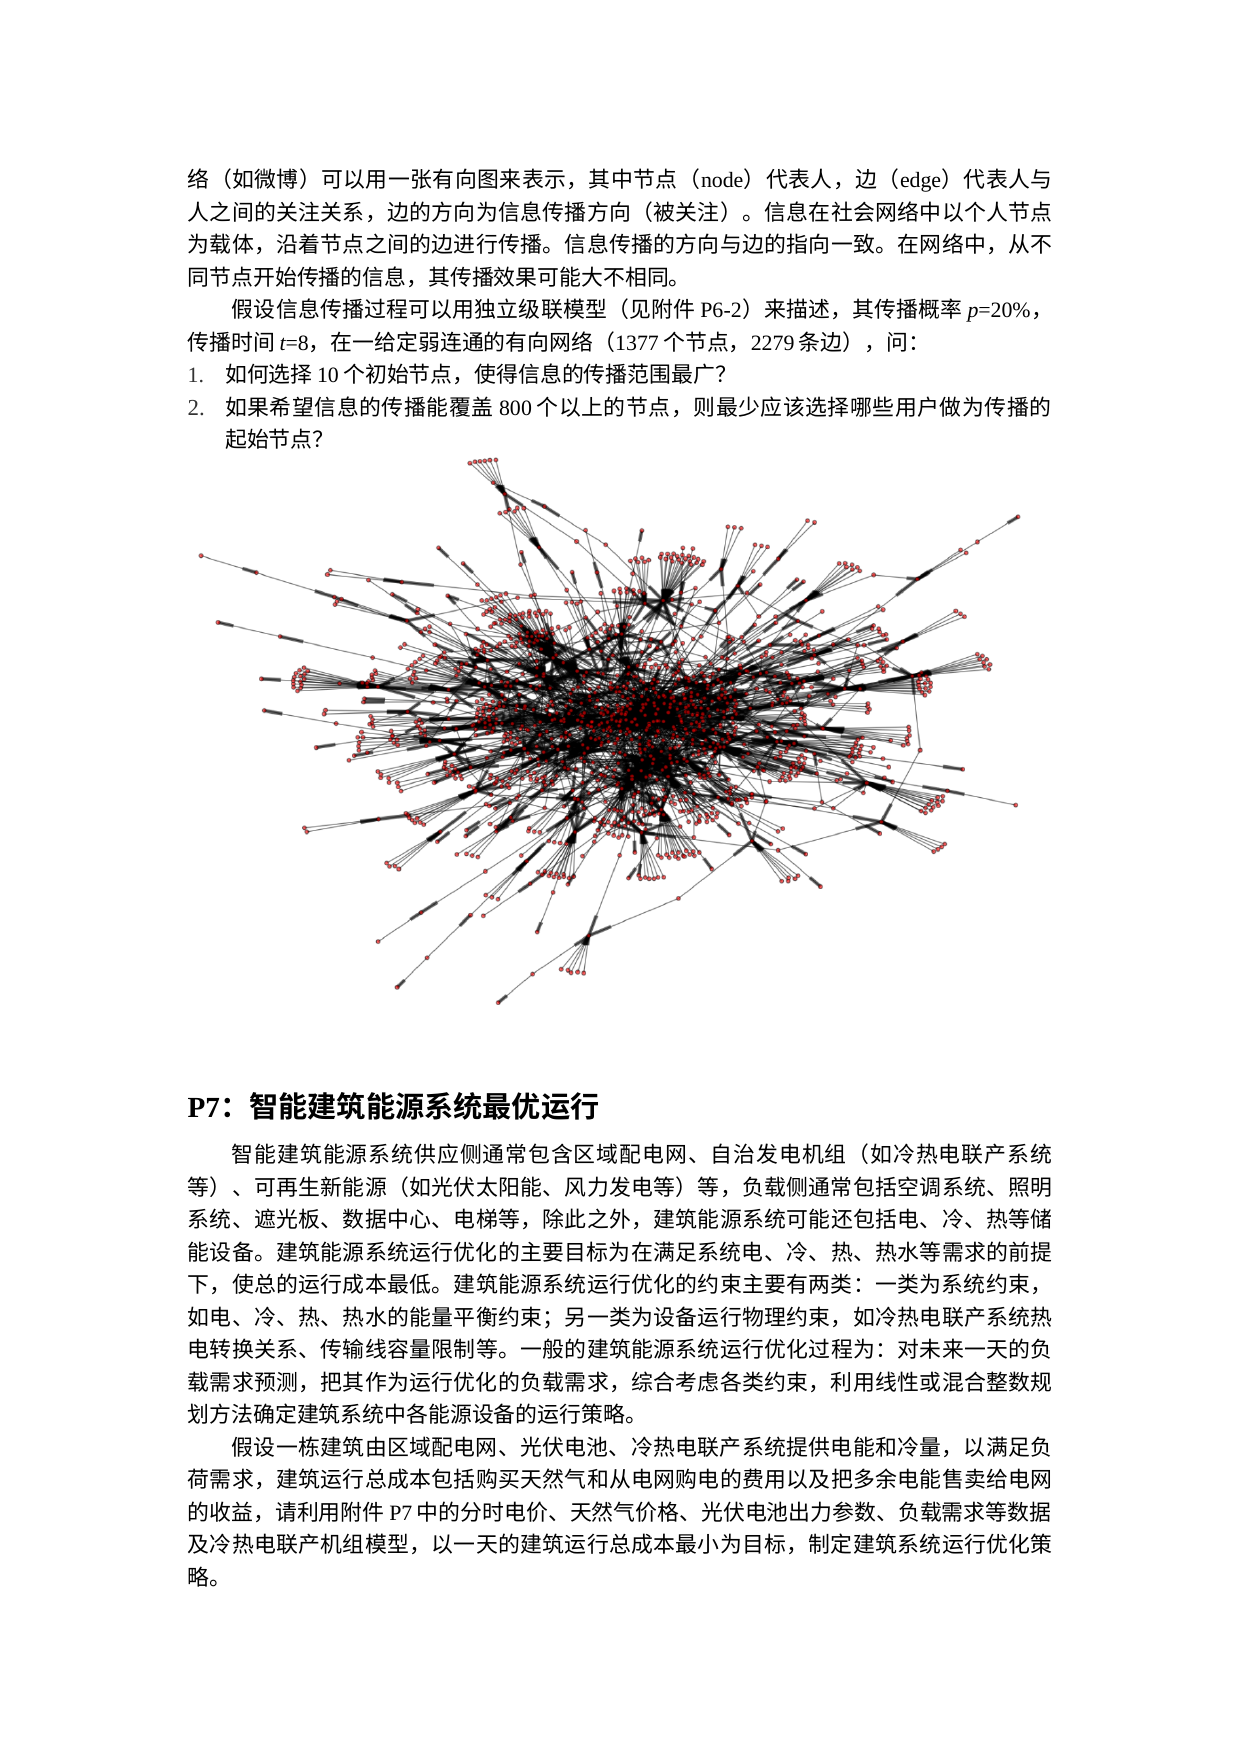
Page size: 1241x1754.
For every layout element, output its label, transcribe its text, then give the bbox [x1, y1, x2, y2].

text 假设一栋建筑由区域配电网、光伏电池、冷热电联产系统提供电能和冷量，以满足负荷需求，建筑运行总成本包括购买天然气和从电网购电的费用以及把多余电能售卖给电网的收益，请利用附件P7中的分时电价、天然气价格、光伏电池出力参数、负载需求等数据及冷热电联产机组模型，以一天的建筑运行总成本最小为目标，制定建筑系统运行优化策略。 [187, 1429, 1053, 1592]
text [187, 162, 1053, 292]
picture [187, 454, 1034, 1011]
text P7：智能建筑能源系统最优运行 [187, 1072, 1053, 1137]
text 智能建筑能源系统供应侧通常包含区域配电网、自治发电机组（如冷热电联产系统等）、可再生新能源（如光伏太阳能、风力发电等）等，负载侧通常包括空调系统、照明系统、遮光板、数据中心、电梯等，除此之外，建筑能源系统可能还包括电、冷、热等储能设备。建筑能源系统运行优化的主要目标为在满足系统电、冷、热、热水等需求的前提下，使总的运行成本最低。建筑能源系统运行优化的约束主要有两类：一类为系统约束，如电、冷、热、热水的能量平衡约束；另一类为设备运行物理约束，如冷热电联产系统热电转换关系、传输线容量限制等。一般的建筑能源系统运行优化过程为：对未来一天的负载需求预测，把其作为运行优化的负载需求，综合考虑各类约束，利用线性或混合整数规划方法确定建筑系统中各能源设备的运行策略。 [187, 1137, 1053, 1429]
list 如何选择10个初始节点，使得信息的传播范围最广？ [187, 357, 1053, 389]
list 如果希望信息的传播能覆盖800个以上的节点，则最少应该选择哪些用户做为传播的起始节点？ [187, 389, 1053, 454]
text 假设信息传播过程可以用独立级联模型（见附件P6-2）来描述，其传播概率p=20%，传播时间t=8，在一给定弱连通的有向网络（1377个节点，2279条边），问： [187, 292, 1053, 357]
